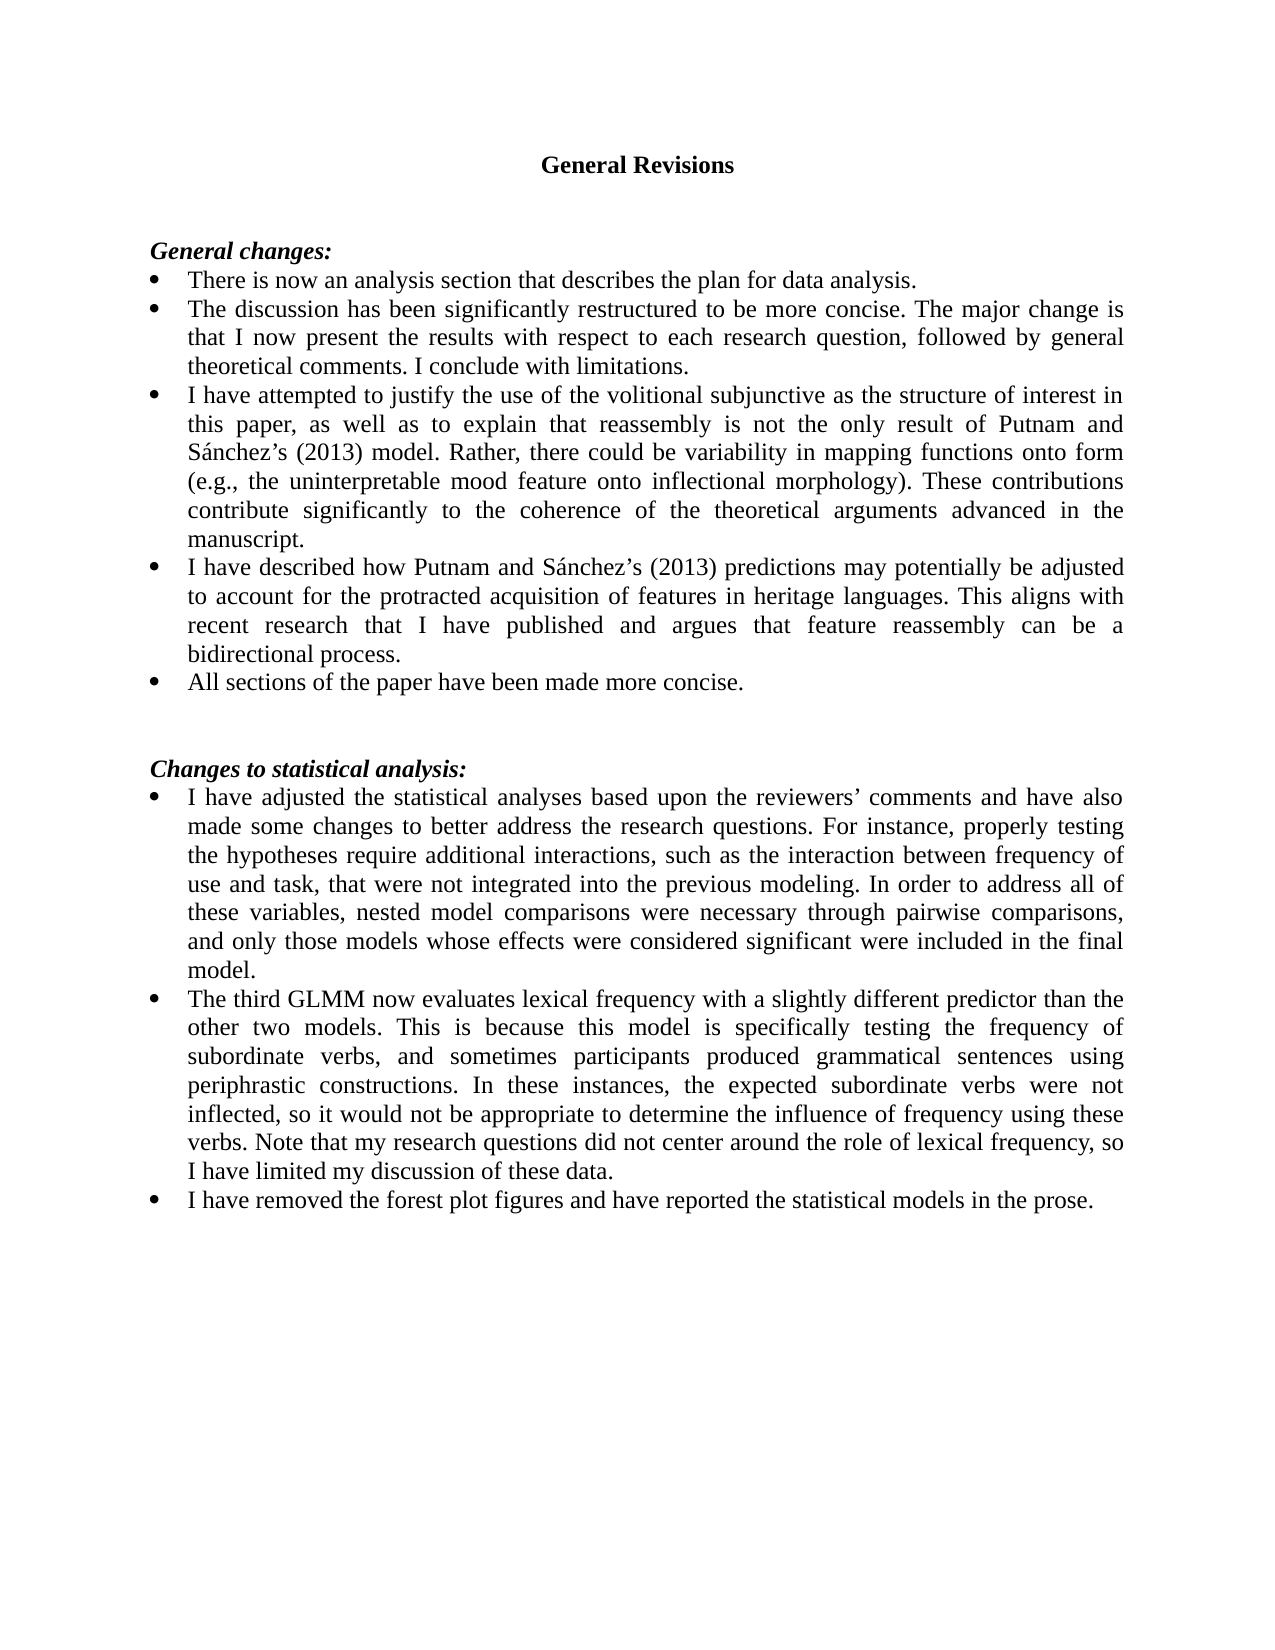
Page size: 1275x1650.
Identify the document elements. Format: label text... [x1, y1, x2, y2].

list I have attempted to justify the use of the volitional subjunctive as the structure of interest in this paper, as well as to explain that reassembly is not the only result of Putnam and Sánchez’s (2013) model. Rather, there could be variability in mapping functions onto form (e.g., the uninterpretable mood feature onto inflectional morphology). These contributions contribute significantly to the coherence of the theoretical arguments advanced in the manuscript. [150, 380, 1125, 552]
list I have removed the forest plot figures and have reported the statistical models in the prose. [150, 1185, 1125, 1214]
text General Revisions [150, 150, 1125, 179]
list I have adjusted the statistical analyses based upon the reviewers’ comments and have also made some changes to better address the research questions. For instance, properly testing the hypotheses require additional interactions, such as the interaction between frequency of use and task, that were not integrated into the previous modeling. In order to address all of these variables, nested model comparisons were necessary through pairwise comparisons, and only those models whose effects were considered significant were included in the final model. [150, 782, 1125, 984]
list There is now an analysis section that describes the plan for data analysis. [150, 265, 1125, 294]
list I have described how Putnam and Sánchez’s (2013) predictions may potentially be adjusted to account for the protracted acquisition of features in heritage languages. This aligns with recent research that I have published and argues that feature reassembly can be a bidirectional process. [150, 552, 1125, 667]
text Changes to statistical analysis: [150, 754, 1125, 782]
list All sections of the paper have been made more concise. [150, 667, 1125, 696]
list The discussion has been significantly restructured to be more concise. The major change is that I now present the results with respect to each research question, followed by general theoretical comments. I conclude with limitations. [150, 294, 1125, 380]
text General changes: [150, 236, 1125, 265]
list The third GLMM now evaluates lexical frequency with a slightly different predictor than the other two models. This is because this model is specifically testing the frequency of subordinate verbs, and sometimes participants produced grammatical sentences using periphrastic constructions. In these instances, the expected subordinate verbs were not inflected, so it would not be appropriate to determine the influence of frequency using these verbs. Note that my research questions did not center around the role of lexical frequency, so I have limited my discussion of these data. [150, 984, 1125, 1185]
